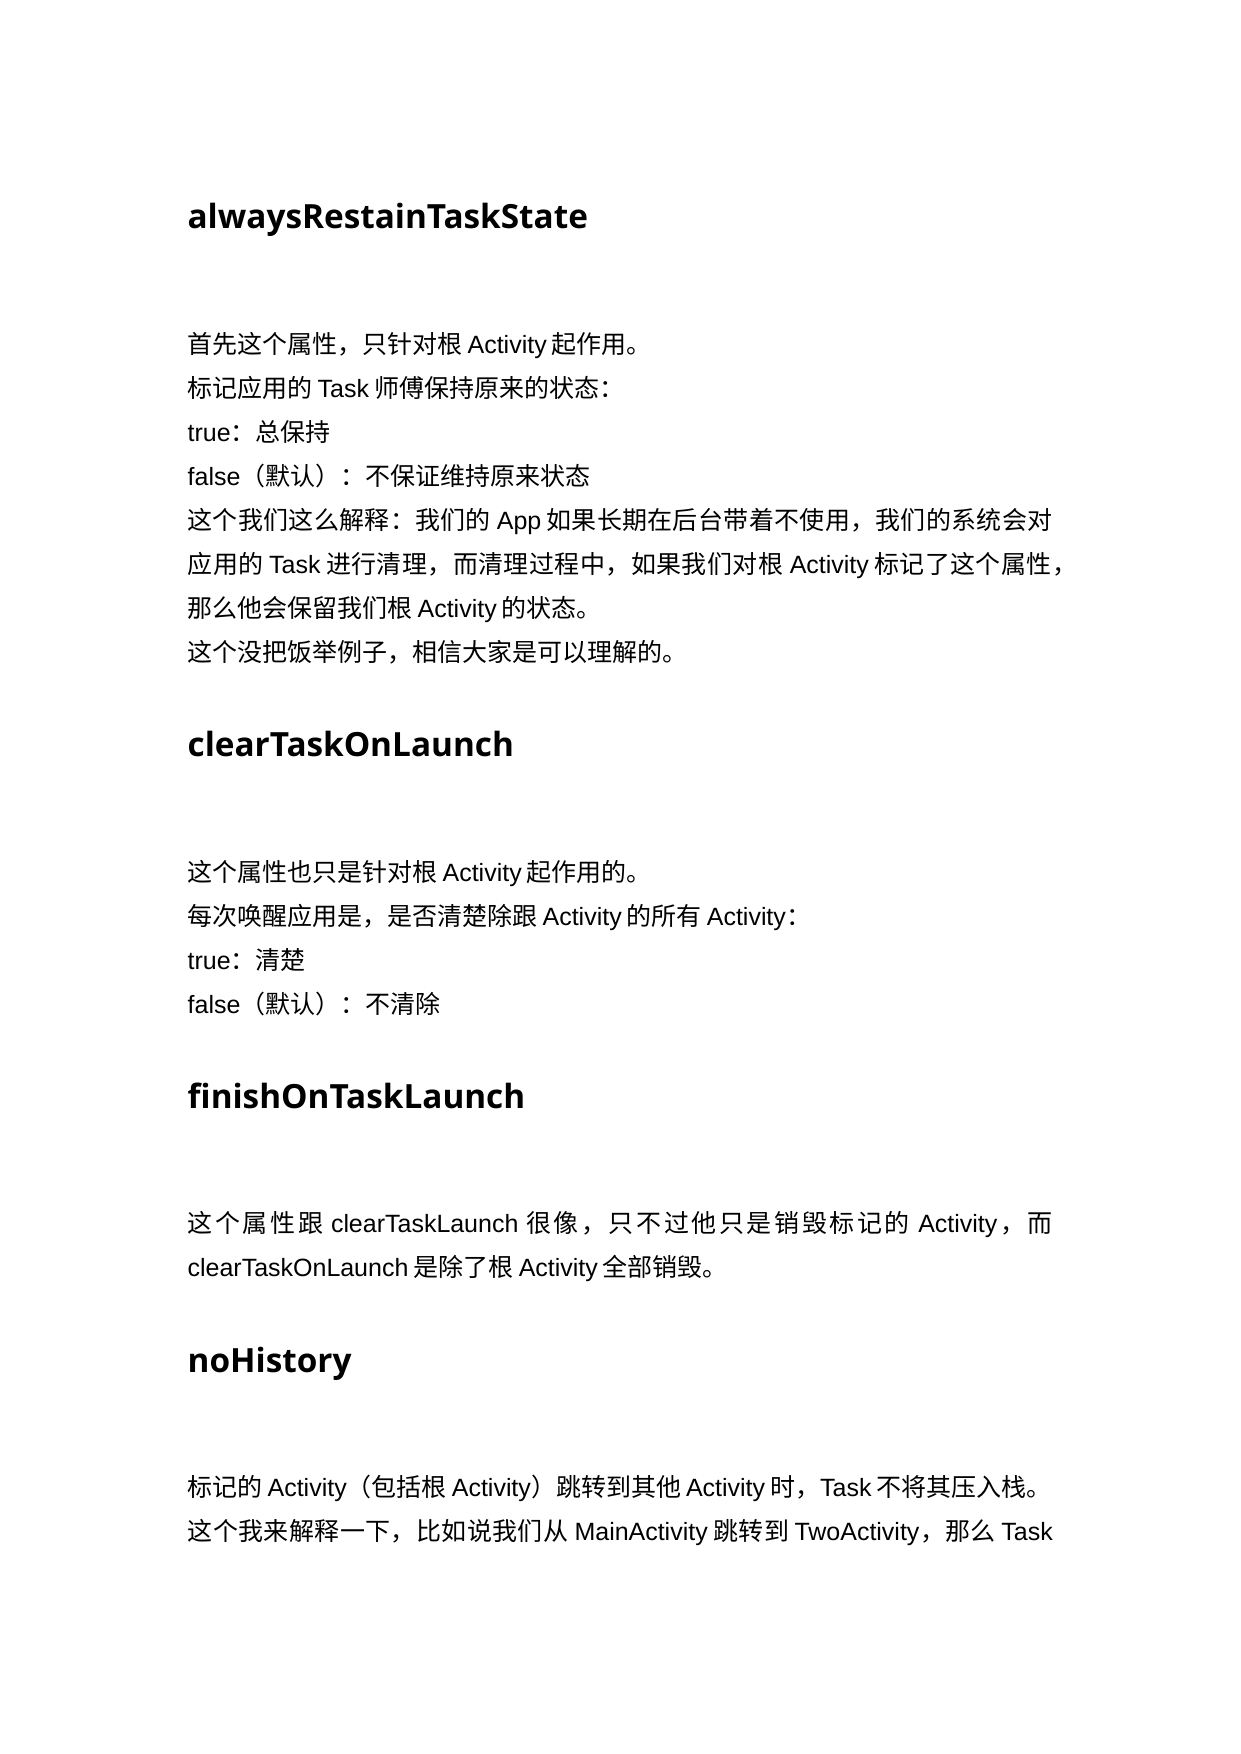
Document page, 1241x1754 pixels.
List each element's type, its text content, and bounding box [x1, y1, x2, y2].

subtitle finishOnTaskLaunch [187, 1052, 1053, 1140]
subtitle clearTaskOnLaunch [187, 700, 1053, 788]
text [187, 1507, 1053, 1552]
text 首先这个属性，只针对根Activity起作用。 [187, 320, 1053, 364]
text 这个没把饭举例子，相信大家是可以理解的。 [187, 629, 1053, 673]
text false（默认）：不清除 [187, 980, 1053, 1024]
text 标记应用的Task师傅保持原来的状态： [187, 364, 1053, 408]
subtitle noHistory [187, 1315, 1053, 1403]
text 每次唤醒应用是，是否清楚除跟Activity的所有Activity： [187, 892, 1053, 936]
text 这个我们这么解释：我们的App如果长期在后台带着不使用，我们的系统会对应用的Task进行清理，而清理过程中，如果我们对根Activity标记了这个属性，那么他会保留我们根Activity的状态。 [187, 497, 1053, 629]
text true：总保持 [187, 408, 1053, 452]
subtitle alwaysRestainTaskState [187, 172, 1053, 260]
text 这个属性跟clearTaskLaunch很像，只不过他只是销毁标记的Activity，而clearTaskOnLaunch是除了根Activity全部销毁。 [187, 1200, 1053, 1288]
text 这个属性也只是针对根Activity起作用的。 [187, 848, 1053, 892]
text true：清楚 [187, 936, 1053, 980]
text false（默认）：不保证维持原来状态 [187, 452, 1053, 497]
text 标记的Activity（包括根Activity）跳转到其他Activity时，Task不将其压入栈。 [187, 1463, 1053, 1507]
